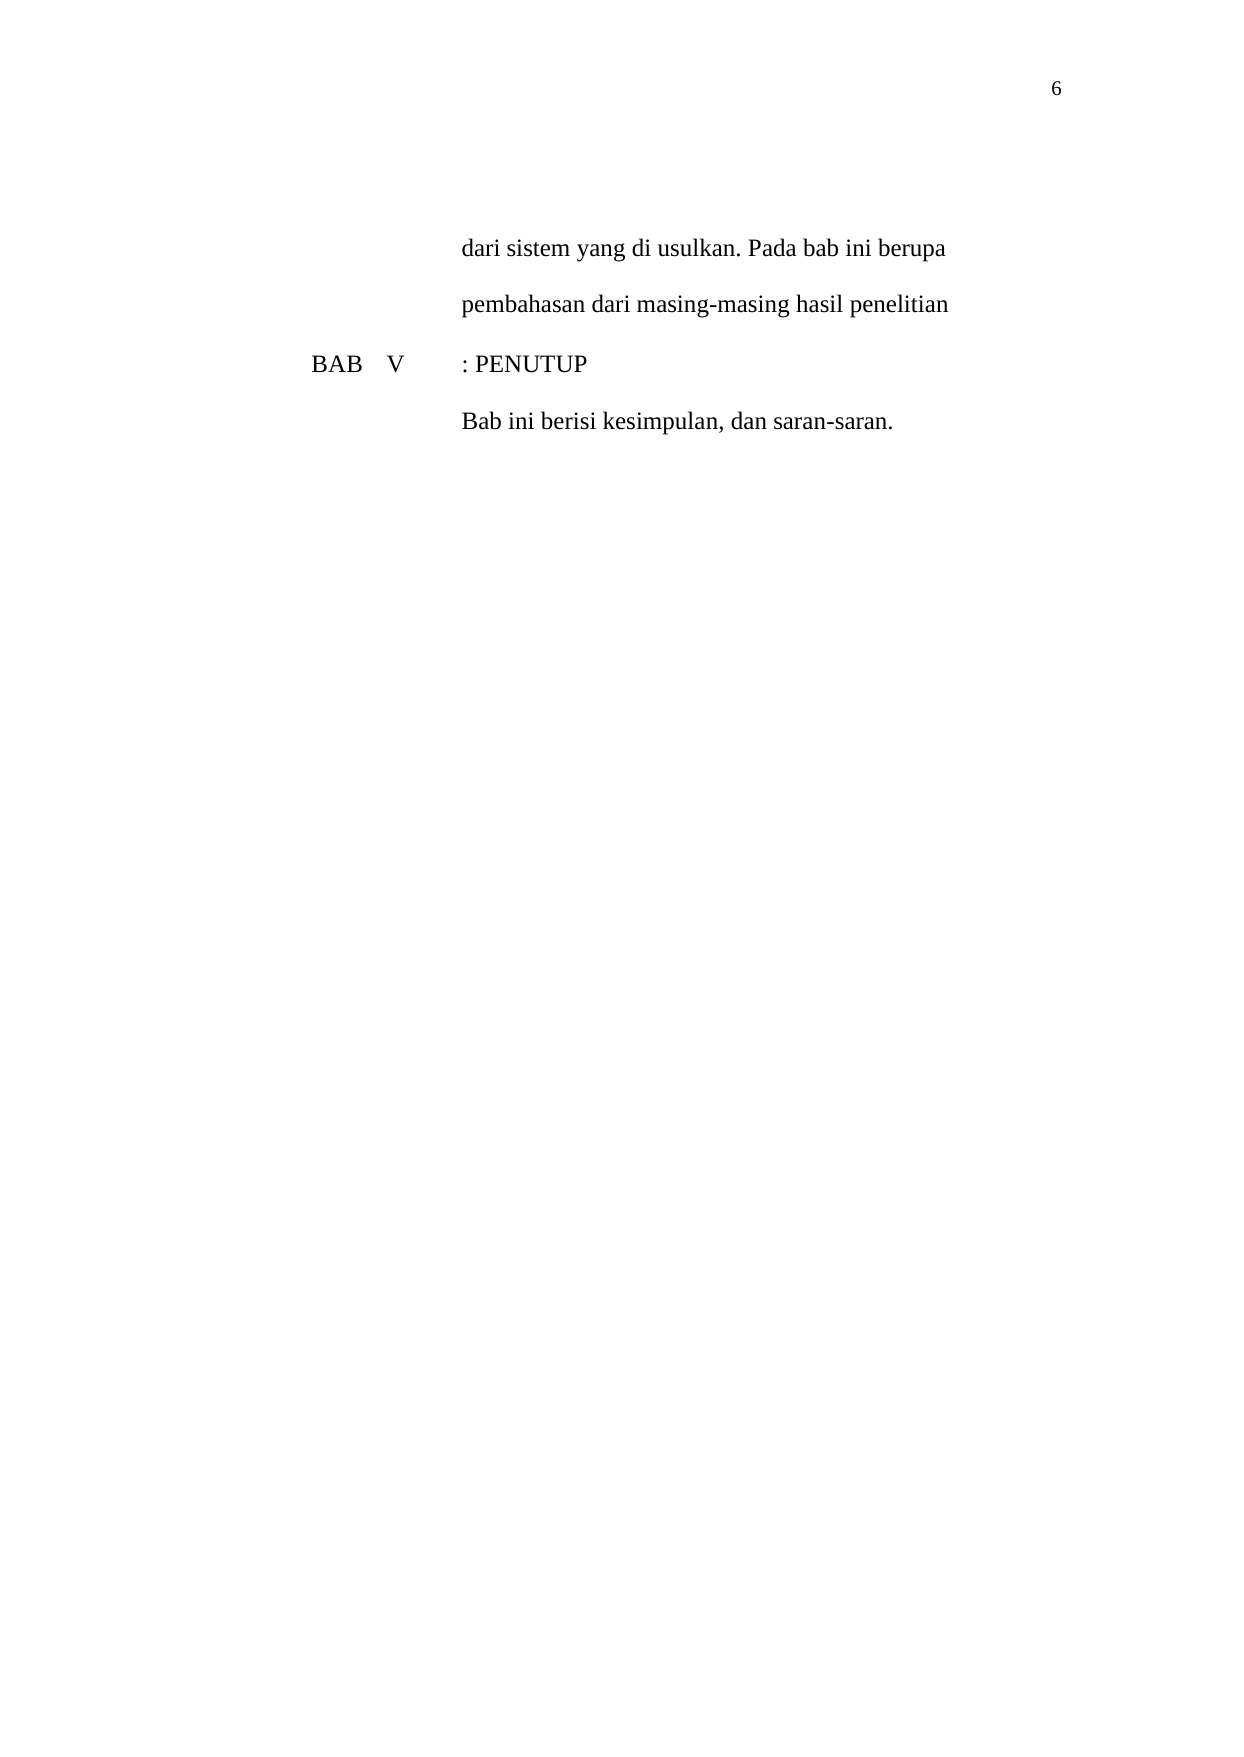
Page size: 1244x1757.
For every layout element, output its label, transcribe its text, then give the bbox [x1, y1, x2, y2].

text BAB V : PENUTUP [311, 349, 1077, 378]
text Bab ini berisi kesimpulan, dan saran-saran. [461, 406, 1077, 435]
text dari sistem yang di usulkan. Pada bab ini berupa pembahasan dari masing-masing hasil penelitian [461, 233, 1069, 318]
